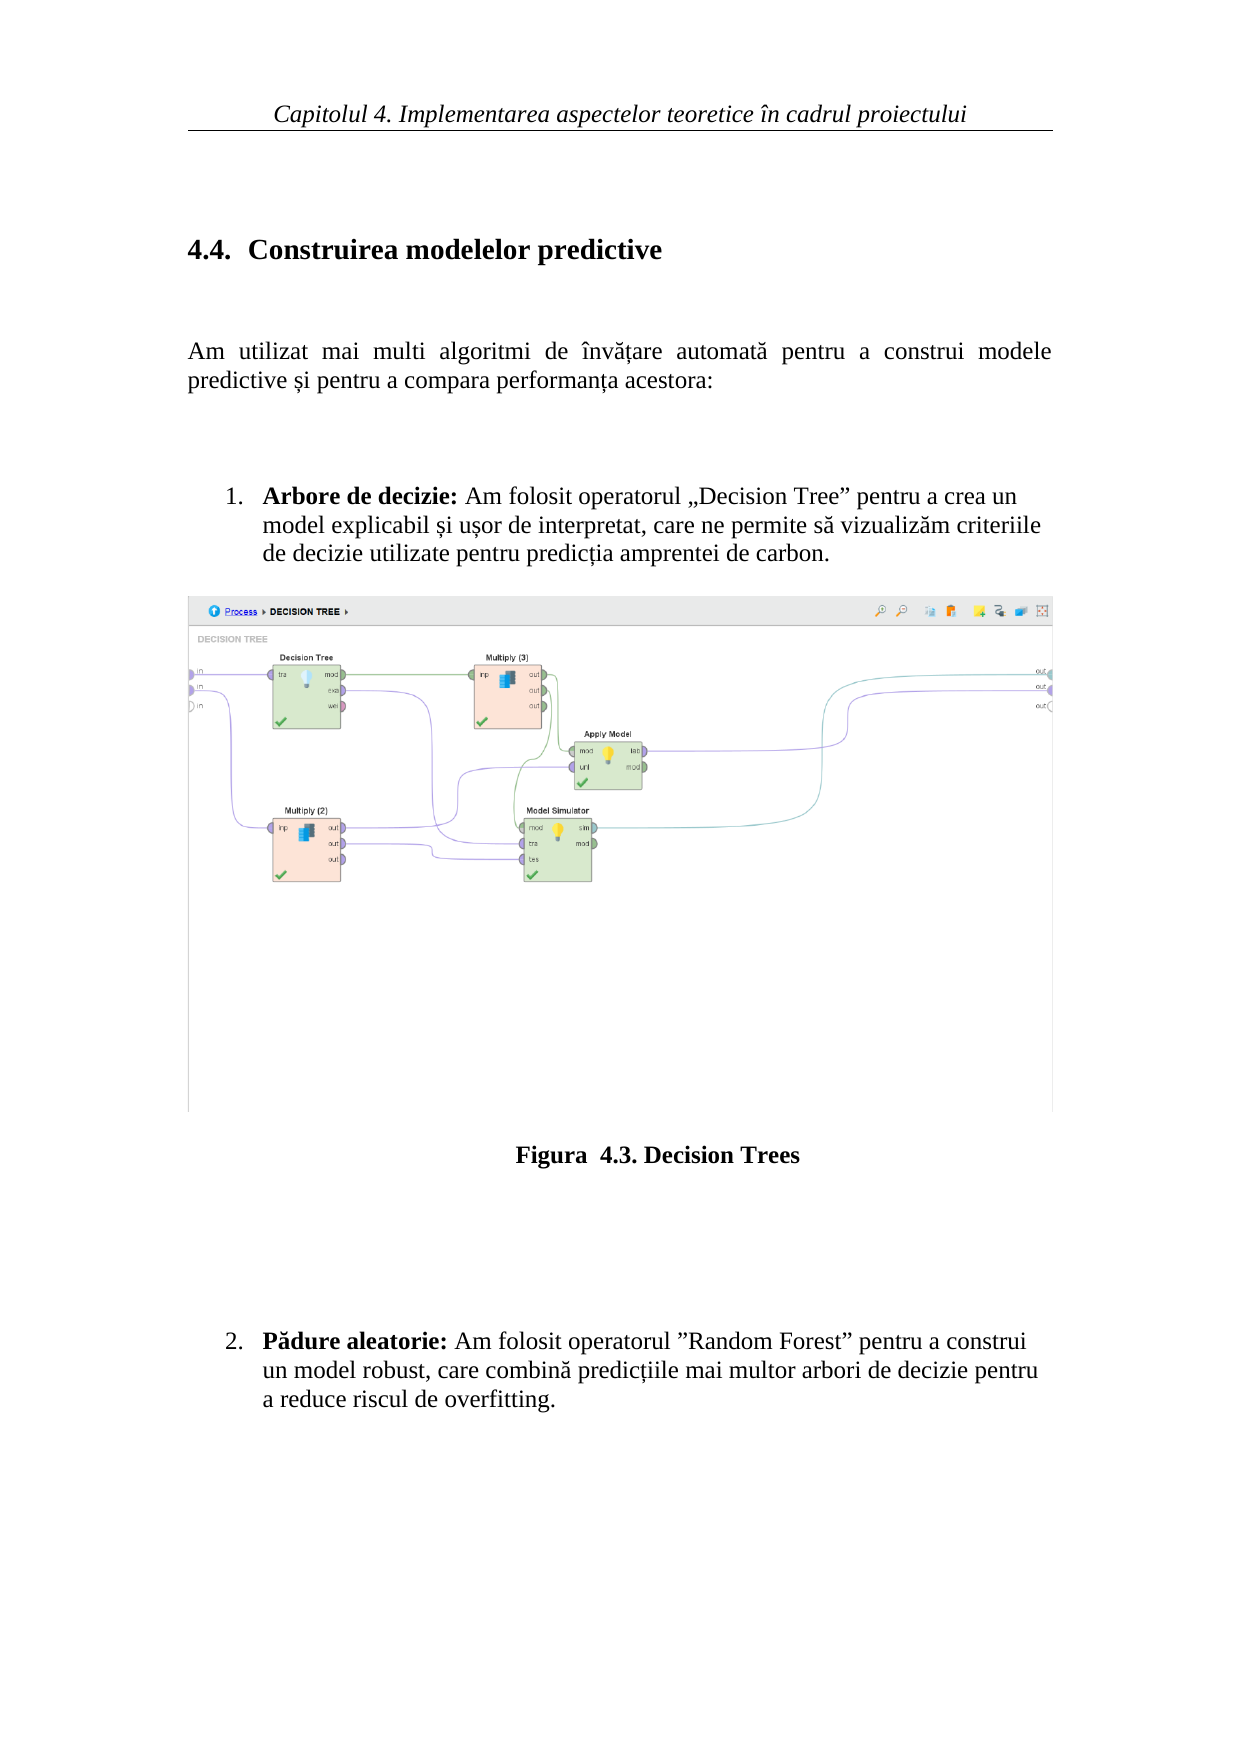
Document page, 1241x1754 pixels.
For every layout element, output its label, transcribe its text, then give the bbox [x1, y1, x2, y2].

picture [187, 596, 1053, 1112]
list Pădure aleatorie: Am folosit operatorul ”Random Forest” pentru a construi un model robust, care combină predicțiile mai multor arbori de decizie pentru a reduce riscul de overfitting. [225, 1326, 1053, 1413]
text Figura 4.3. Decision Trees [187, 1141, 1053, 1169]
list Arbore de decizie: Am folosit operatorul „Decision Tree” pentru a crea un model explicabil și ușor de interpretat, care ne permite să vizualizăm criteriile de decizie utilizate pentru predicția amprentei de carbon. [225, 481, 1053, 567]
subtitle Construirea modelelor predictive [187, 232, 1053, 266]
text Am utilizat mai multi algoritmi de învățare automată pentru a construi modele predictive și pentru a compara performanța acestora: [187, 336, 1053, 394]
